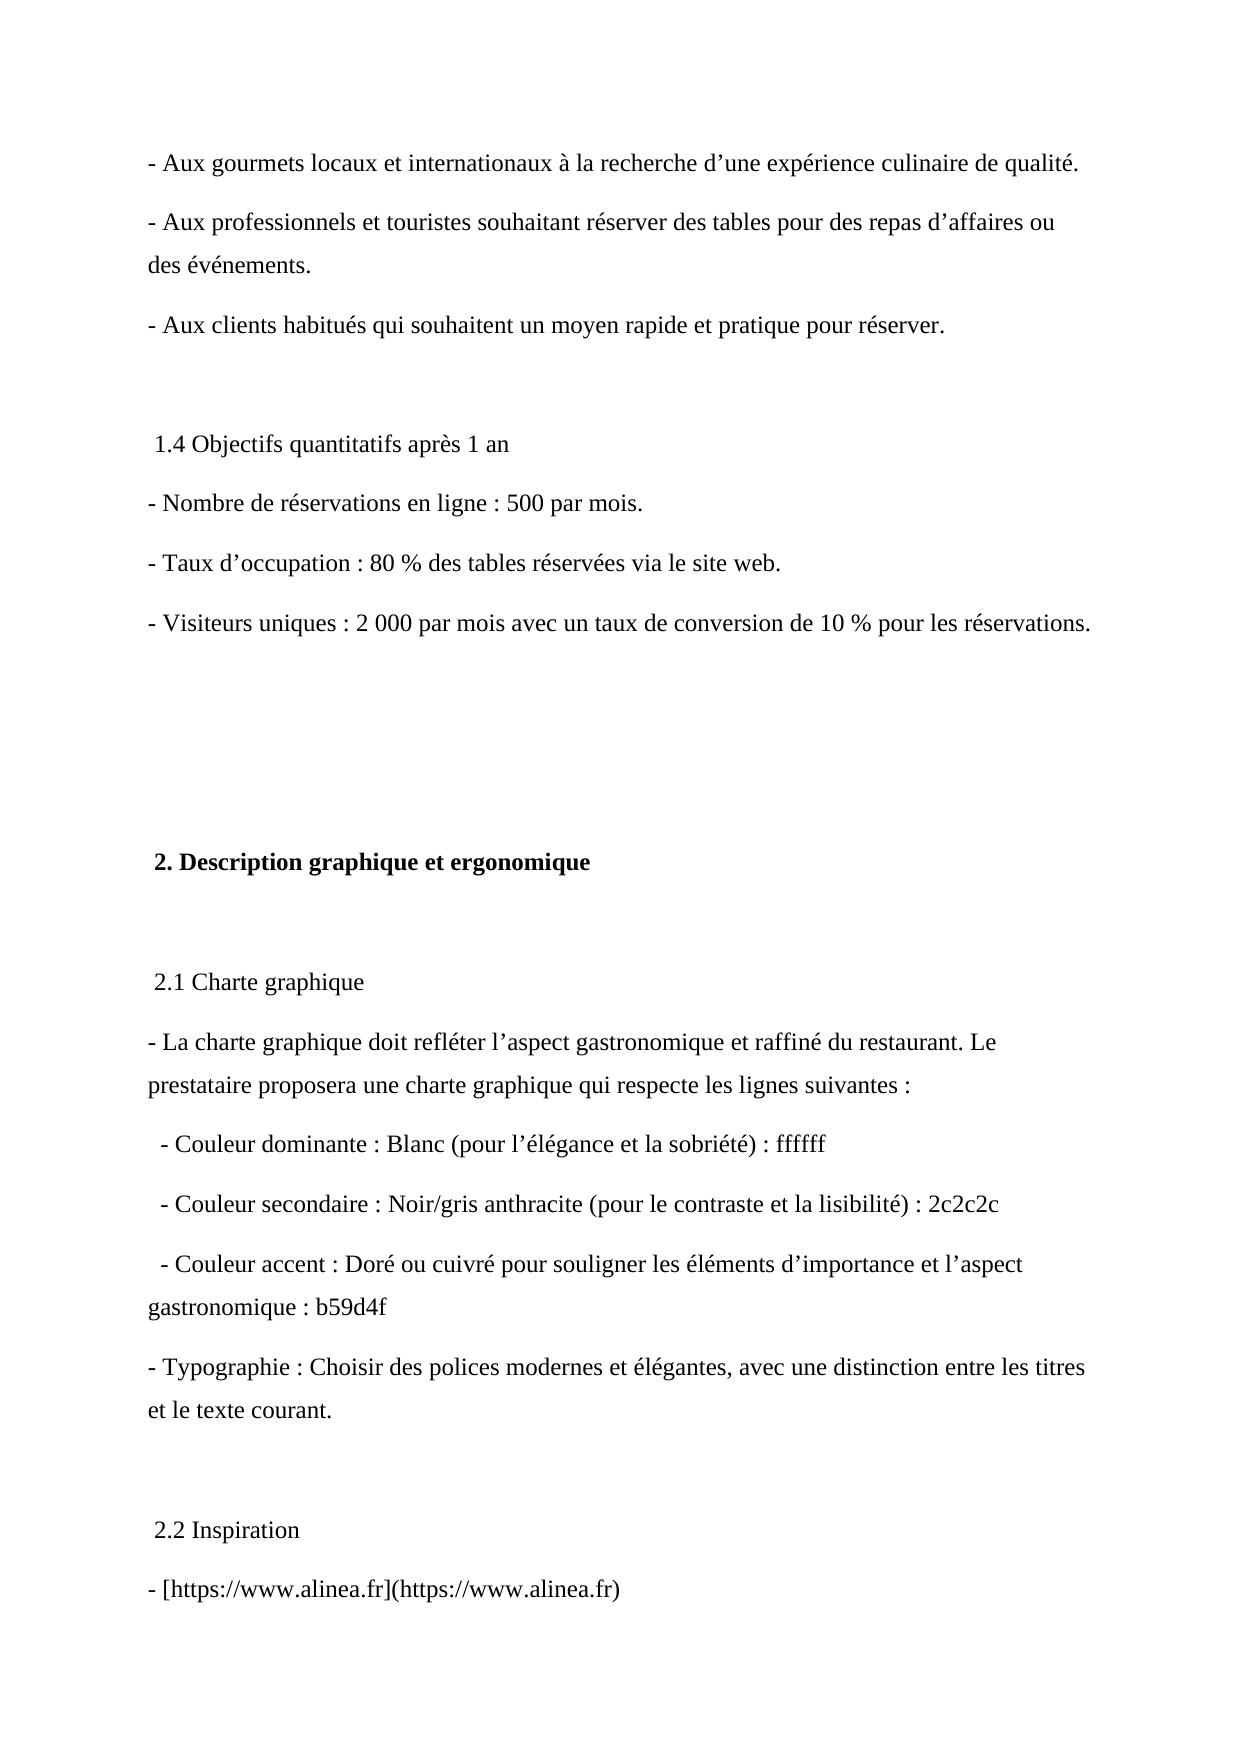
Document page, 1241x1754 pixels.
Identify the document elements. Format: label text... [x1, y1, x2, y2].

text 2. Description graphique et ergonomique [148, 847, 1093, 876]
text - Couleur dominante : Blanc (pour l’élégance et la sobriété) : ffffff [148, 1129, 1093, 1158]
text - Aux clients habitués qui souhaitent un moyen rapide et pratique pour réserver. [148, 310, 1093, 339]
text 2.2 Inspiration [148, 1515, 1093, 1543]
text - Couleur accent : Doré ou cuivré pour souligner les éléments d’importance et l’aspect gastronomique : b59d4f [148, 1249, 1093, 1321]
text - Typographie : Choisir des polices modernes et élégantes, avec une distinction entre les titres et le texte courant. [148, 1352, 1093, 1424]
text - Taux d’occupation : 80 % des tables réservées via le site web. [148, 548, 1093, 577]
text - La charte graphique doit refléter l’aspect gastronomique et raffiné du restaurant. Le prestataire proposera une charte graphique qui respecte les lignes suivantes : [148, 1027, 1093, 1098]
text - Aux professionnels et touristes souhaitant réserver des tables pour des repas d’affaires ou des événements. [148, 207, 1093, 279]
text 1.4 Objectifs quantitatifs après 1 an [148, 429, 1093, 457]
text - Nombre de réservations en ligne : 500 par mois. [148, 488, 1093, 517]
text - Visiteurs uniques : 2 000 par mois avec un taux de conversion de 10 % pour les réservations. [148, 608, 1093, 637]
text - [https://www.alinea.fr](https://www.alinea.fr) [148, 1574, 1093, 1603]
text - Couleur secondaire : Noir/gris anthracite (pour le contraste et la lisibilité) : 2c2c2c [148, 1189, 1093, 1218]
text 2.1 Charte graphique [148, 967, 1093, 996]
text - Aux gourmets locaux et internationaux à la recherche d’une expérience culinaire de qualité. [148, 148, 1093, 176]
